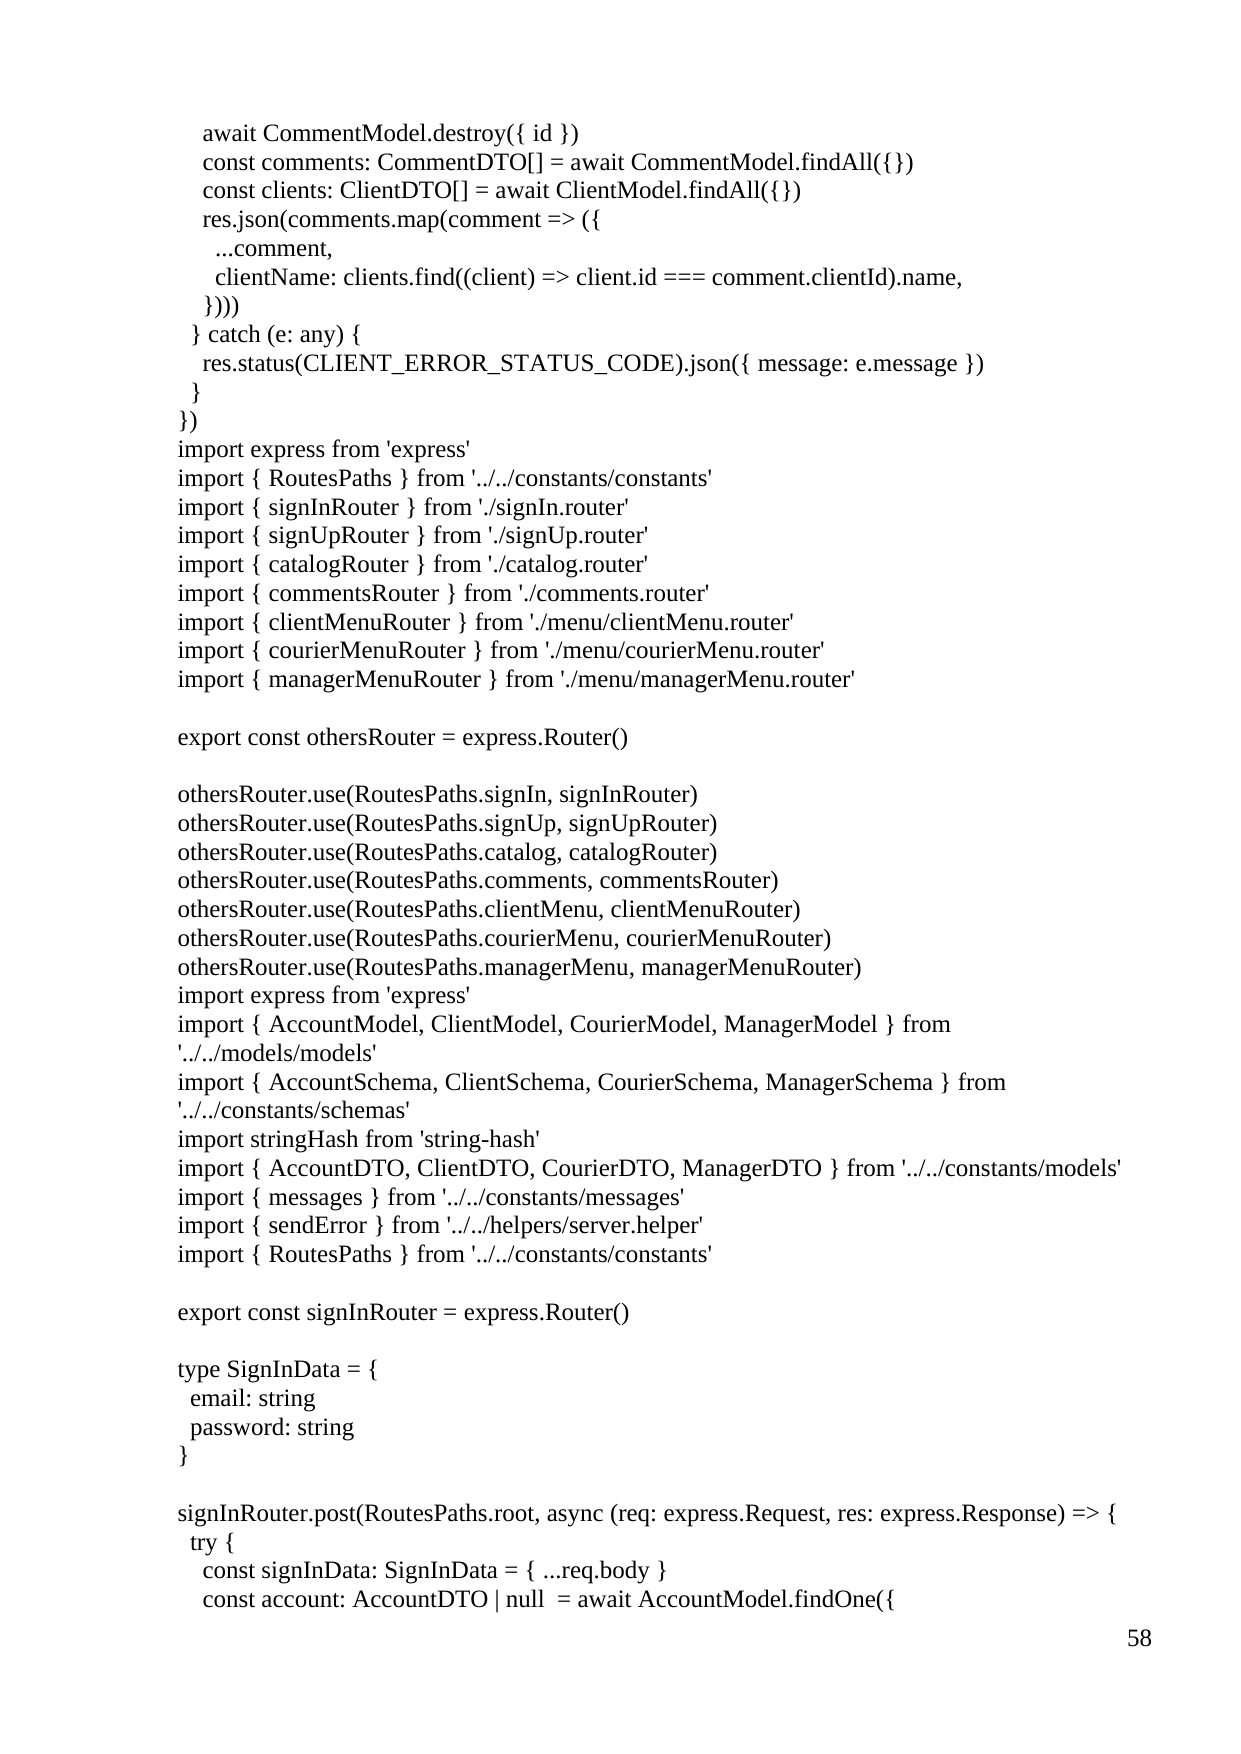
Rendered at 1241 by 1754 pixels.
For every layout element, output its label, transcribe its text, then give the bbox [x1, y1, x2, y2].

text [177, 981, 1152, 1613]
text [177, 118, 1152, 434]
text import express from 'express' import { RoutesPaths } from '../../constants/constants' import { signInRouter } from './signIn.router' import { signUpRouter } from './signUp.router' import { catalogRouter } from './catalog.router' import { commentsRouter } from './comments.router' import { clientMenuRouter } from './menu/clientMenu.router' import { courierMenuRouter } from './menu/courierMenu.router' import { managerMenuRouter } from './menu/managerMenu.router' export const othersRouter = express.Router() othersRouter.use(RoutesPaths.signIn, signInRouter) othersRouter.use(RoutesPaths.signUp, signUpRouter) othersRouter.use(RoutesPaths.catalog, catalogRouter) othersRouter.use(RoutesPaths.comments, commentsRouter) othersRouter.use(RoutesPaths.clientMenu, clientMenuRouter) othersRouter.use(RoutesPaths.courierMenu, courierMenuRouter) othersRouter.use(RoutesPaths.managerMenu, managerMenuRouter) [177, 434, 1152, 981]
